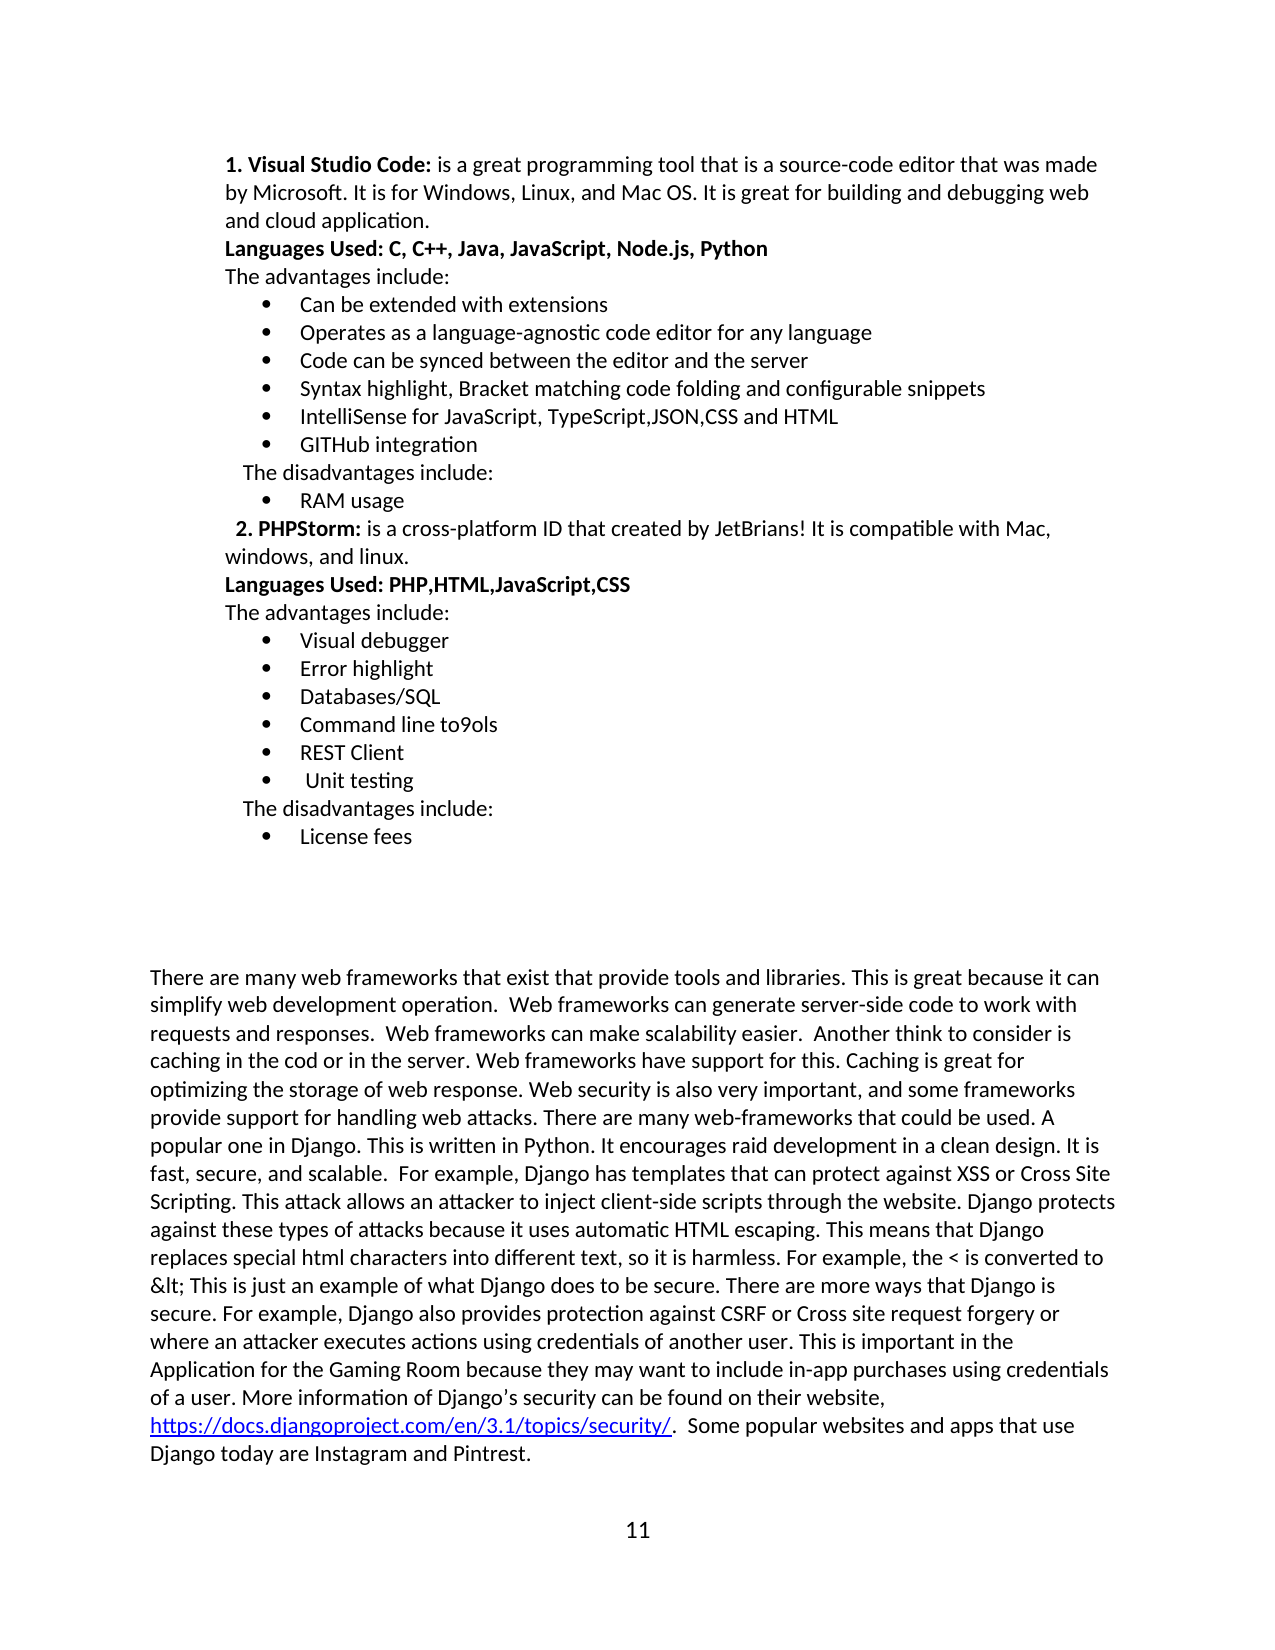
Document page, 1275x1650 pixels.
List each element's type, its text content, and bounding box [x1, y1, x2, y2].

list Can be extended with extensions [262, 290, 1125, 318]
text There are many web frameworks that exist that provide tools and libraries. This is great because it can simplify web development operation. Web frameworks can generate server-side code to work with requests and responses. Web frameworks can make scalability easier. Another think to consider is caching in the cod or in the server. Web frameworks have support for this. Caching is great for optimizing the storage of web response. Web security is also very important, and some frameworks provide support for handling web attacks. There are many web-frameworks that could be used. A popular one in Django. This is written in Python. It encourages raid development in a clean design. It is fast, secure, and scalable. For example, Django has templates that can protect against XSS or Cross Site Scripting. This attack allows an attacker to inject client-side scripts through the website. Django protects against these types of attacks because it uses automatic HTML escaping. This means that Django replaces special html characters into different text, so it is harmless. For example, the < is converted to &lt; This is just an example of what Django does to be secure. There are more ways that Django is secure. For example, Django also provides protection against CSRF or Cross site request forgery or where an attacker executes actions using credentials of another user. This is important in the Application for the Gaming Room because they may want to include in-app purchases using credentials of a user. More information of Django’s security can be found on their website, https://docs.djangoproject.com/en/3.1/topics/security/. Some popular websites and apps that use Django today are Instagram and Pintrest. [150, 963, 1125, 1467]
list Unit testing [262, 766, 1125, 794]
list GITHub integration [262, 430, 1125, 458]
list Visual debugger [262, 626, 1125, 654]
text The disadvantages include: [150, 794, 1125, 822]
list Code can be synced between the editor and the server [262, 346, 1125, 374]
text The advantages include: [225, 262, 1125, 290]
list REST Client [262, 738, 1125, 766]
text The disadvantages include: [150, 458, 1125, 486]
list IntelliSense for JavaScript, TypeScript,JSON,CSS and HTML [262, 402, 1125, 430]
list RAM usage [262, 486, 1125, 514]
list Operates as a language-agnostic code editor for any language [262, 318, 1125, 346]
list Command line to9ols [262, 710, 1125, 738]
list Databases/SQL [262, 682, 1125, 710]
text Languages ​​Used: PHP,HTML,JavaScript,CSS [225, 570, 1125, 598]
text 2. PHPStorm: is a cross-platform ID that created by JetBrians! It is compatible with Mac, windows, and linux. [225, 514, 1125, 570]
list Error highlight [262, 654, 1125, 682]
text The advantages include: [225, 598, 1125, 626]
text Languages ​​Used: C, C++, Java, JavaScript, Node.js, Python [225, 234, 1125, 262]
list Syntax highlight, Bracket matching code folding and configurable snippets [262, 374, 1125, 402]
list License fees [262, 822, 1125, 851]
text 1. Visual Studio Code: is a great programming tool that is a source-code editor that was made by Microsoft. It is for Windows, Linux, and Mac OS. It is great for building and debugging web and cloud application. [225, 150, 1125, 234]
